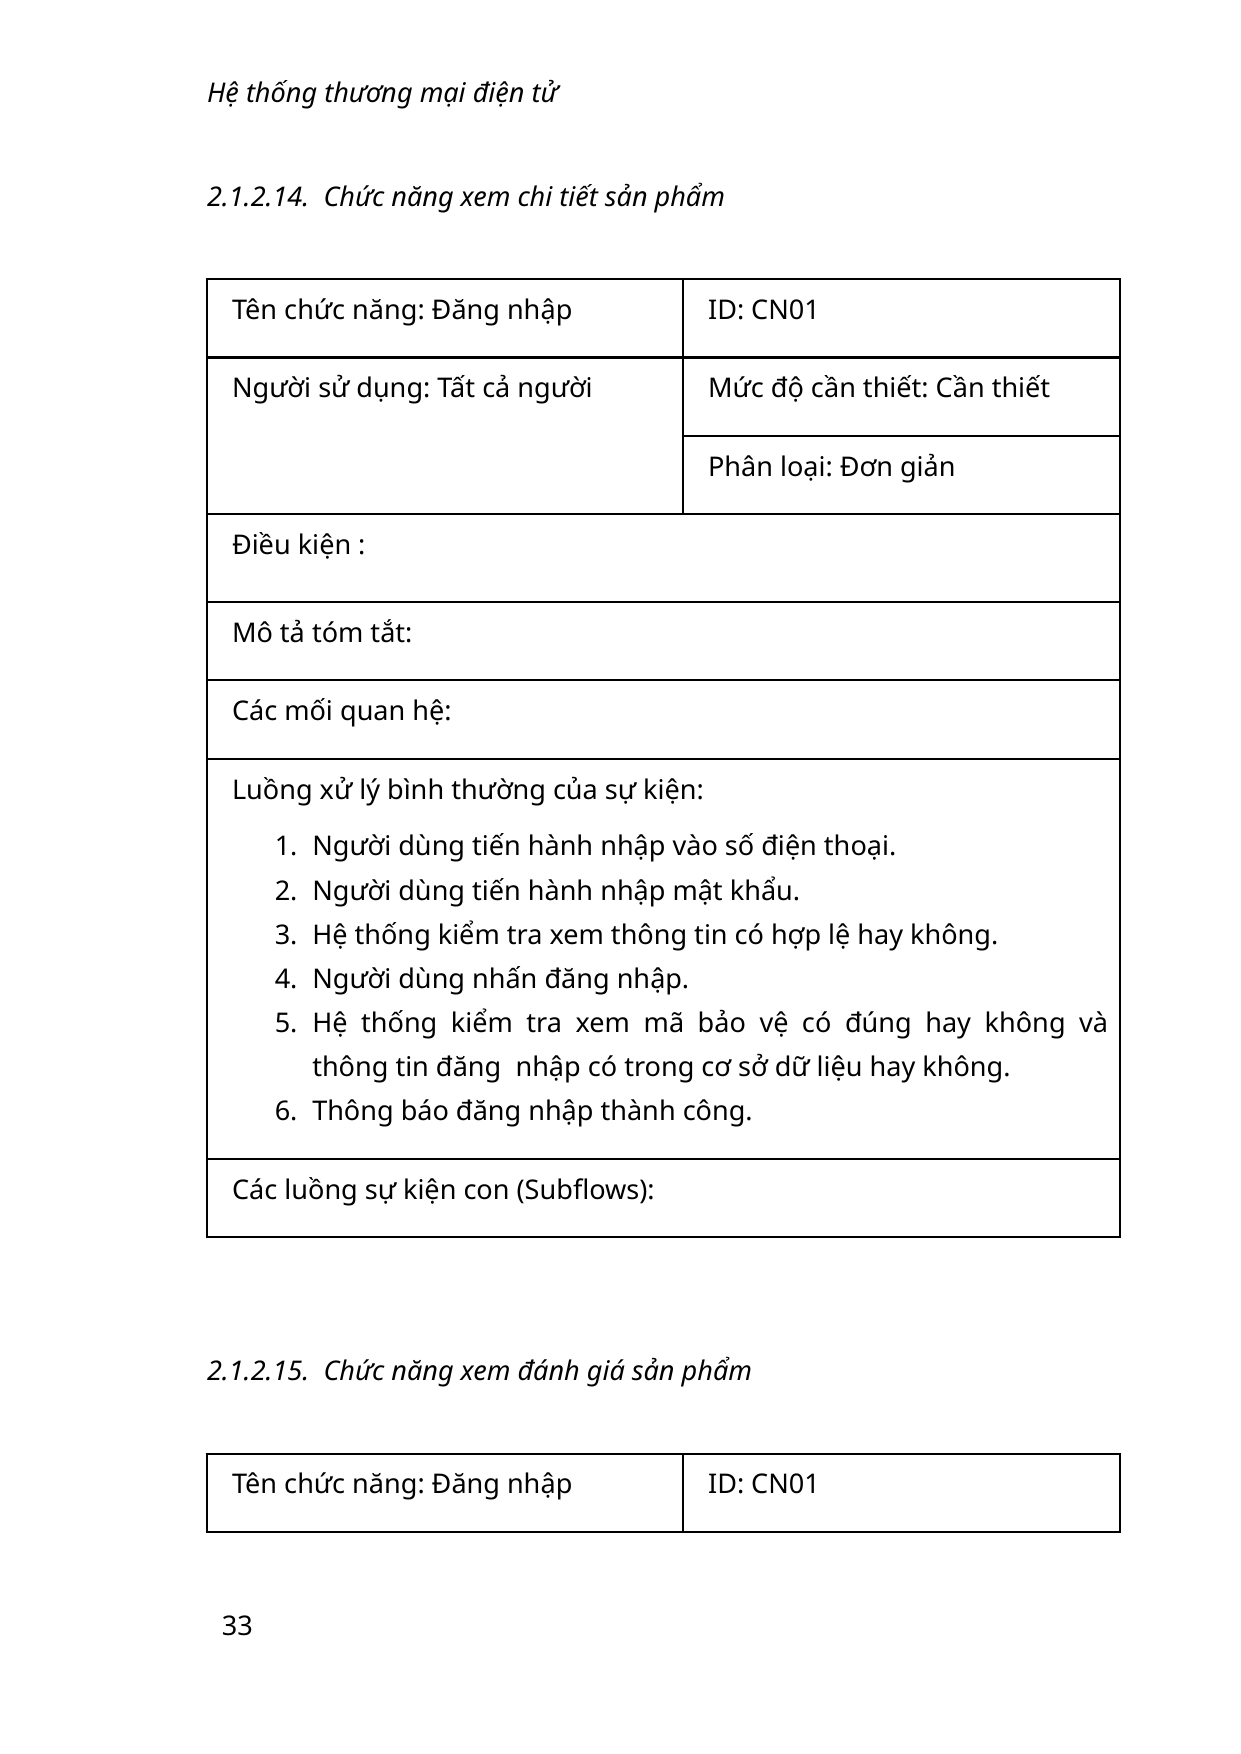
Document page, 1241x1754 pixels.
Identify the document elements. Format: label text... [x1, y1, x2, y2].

table_cell Điều kiện : [208, 515, 1119, 601]
table_cell Luồng xử lý bình thường của sự kiện: Người dùng tiến hành nhập vào số điện thoại. Người dùng tiến hành nhập mật khẩu. Hệ thống kiểm tra xem thông tin có hợp lệ hay không. Người dùng nhấn đăng nhập. Hệ thống kiểm tra xem mã bảo vệ có đúng hay không và thông tin đăng nhập có trong cơ sở dữ liệu hay không. Thông báo đăng nhập thành công. [208, 760, 1119, 1158]
subtitle Chức năng xem đánh giá sản phẩm [207, 1352, 1122, 1388]
table_header Tên chức năng: Đăng nhập [208, 280, 682, 356]
table_cell Các mối quan hệ: [208, 681, 1119, 758]
table_cell Mô tả tóm tắt: [208, 603, 1119, 679]
subtitle Chức năng xem chi tiết sản phẩm [207, 177, 1122, 214]
table_cell Các luồng sự kiện con (Subflows): [208, 1160, 1119, 1236]
table_cell Mức độ cần thiết: Cần thiết [684, 359, 1119, 435]
table_cell Người sử dụng: Tất cả người [208, 359, 682, 513]
table_cell Phân loại: Đơn giản [684, 437, 1119, 513]
table_header ID: CN01 [684, 1455, 1119, 1531]
table_header Tên chức năng: Đăng nhập [208, 1455, 682, 1531]
table_header ID: CN01 [684, 280, 1119, 356]
